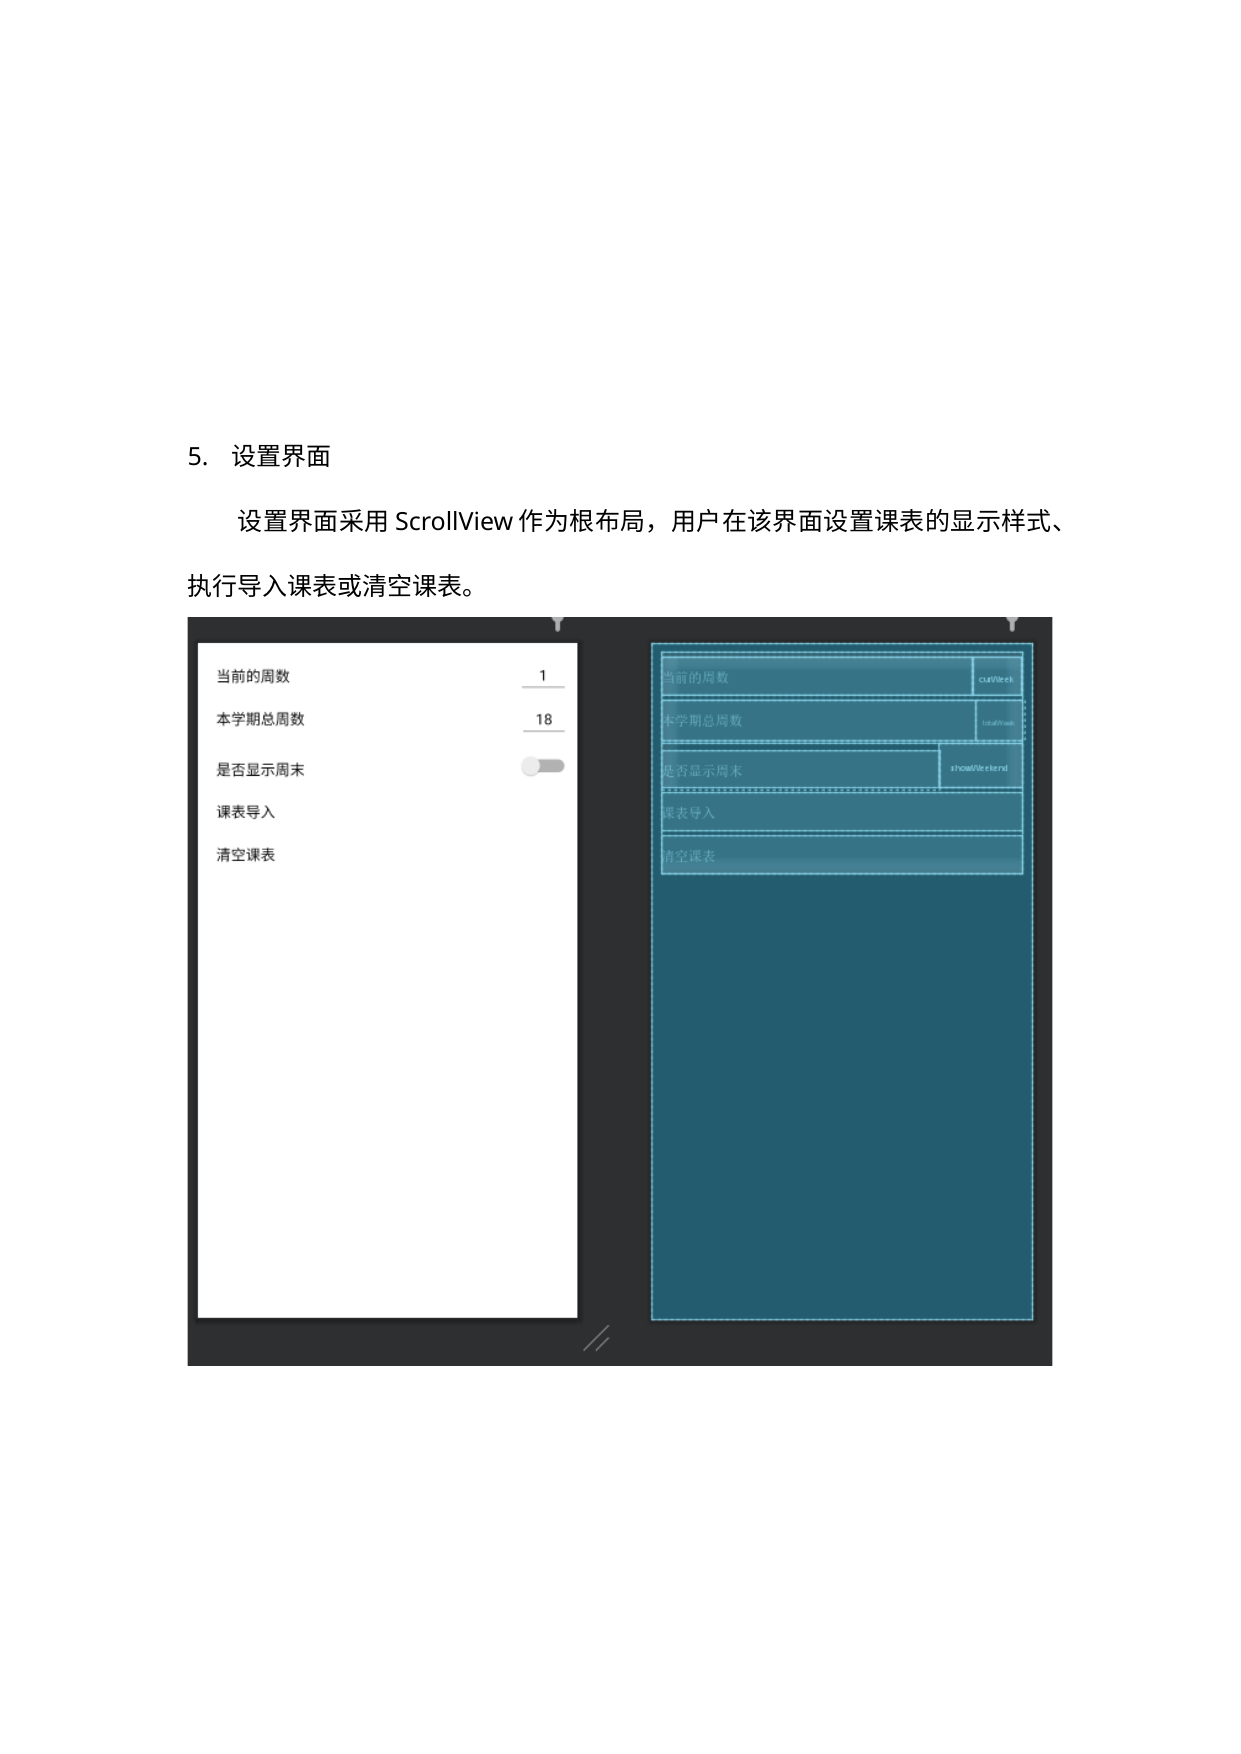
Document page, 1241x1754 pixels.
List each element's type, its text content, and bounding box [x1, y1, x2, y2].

text 设置界面采用ScrollView作为根布局，用户在该界面设置课表的显示样式、执行导入课表或清空课表。 [187, 487, 1053, 617]
list 设置界面 [187, 422, 1053, 487]
picture [187, 617, 1053, 1366]
